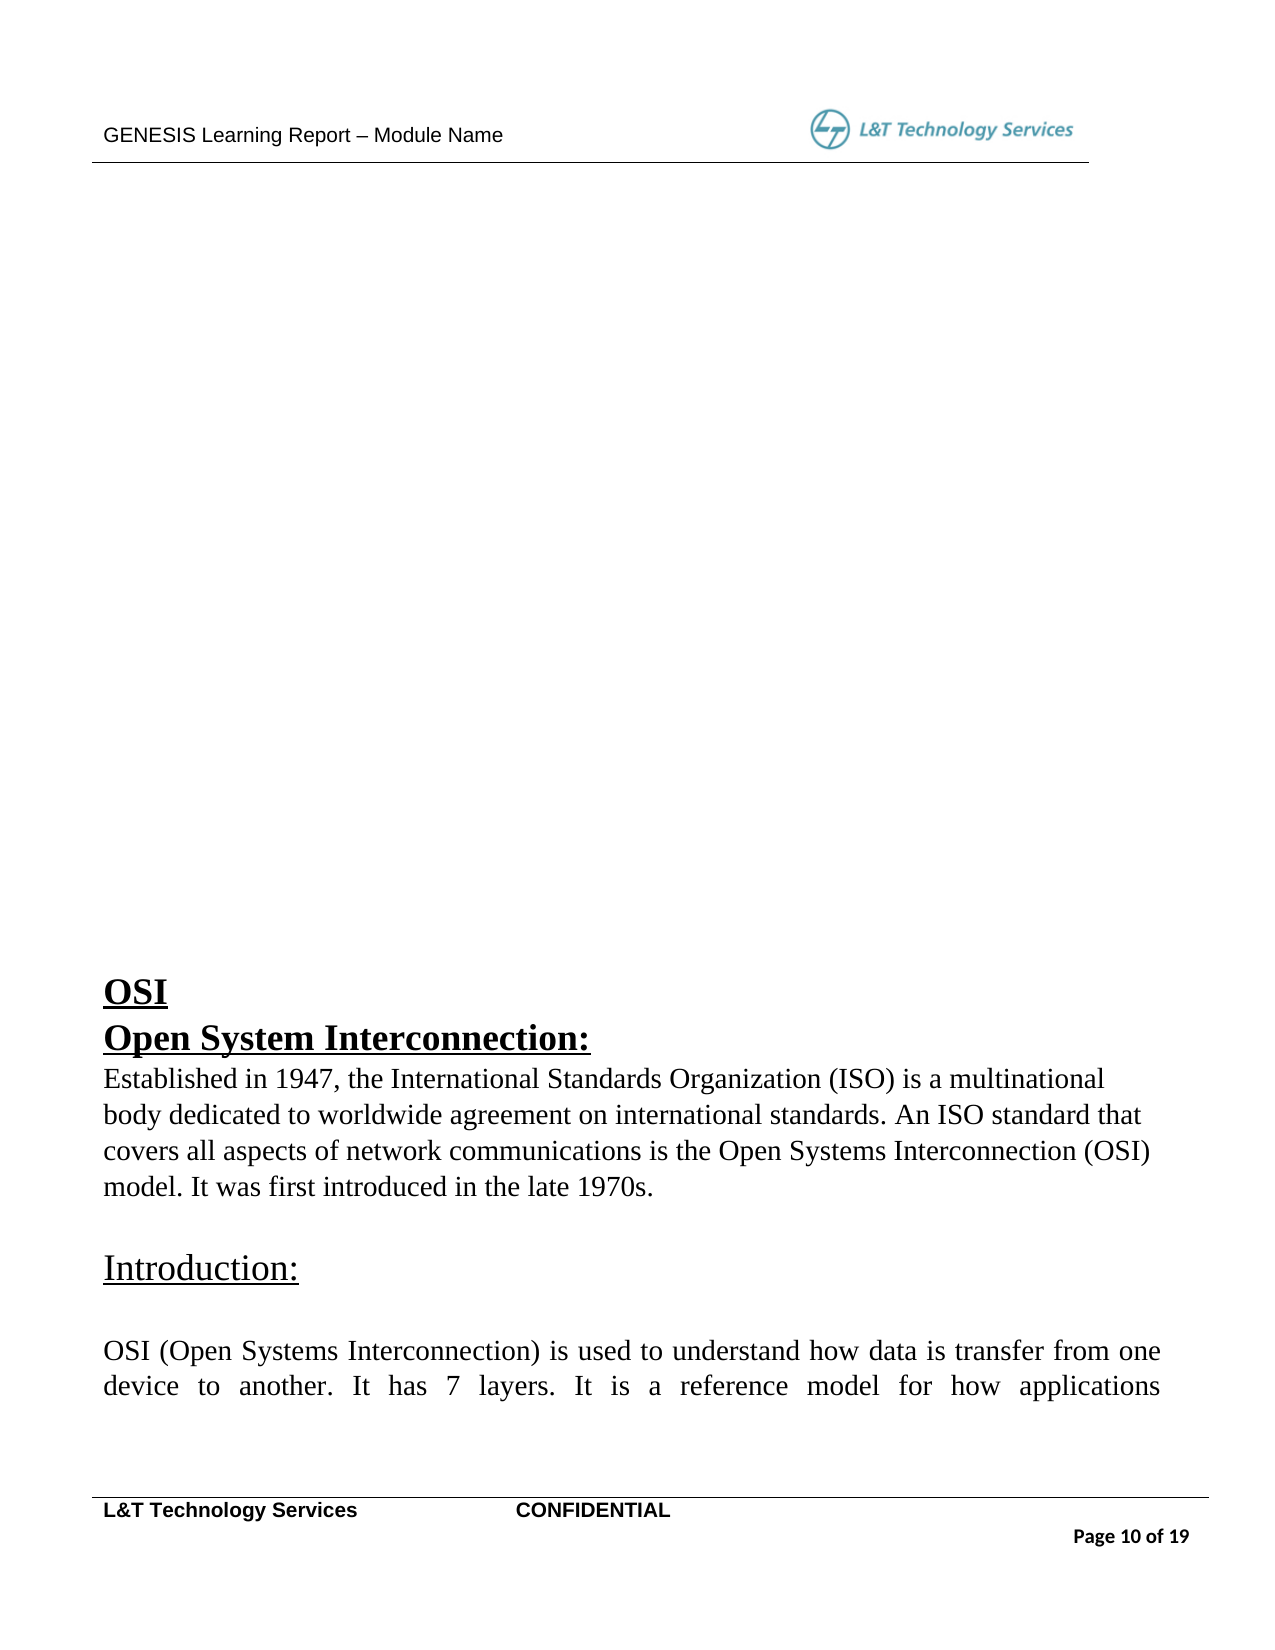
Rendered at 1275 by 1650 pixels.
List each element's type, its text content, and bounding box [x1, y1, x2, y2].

text OSI [103, 969, 1162, 1012]
text Established in 1947, the International Standards Organization (ISO) is a multinational body dedicated to worldwide agreement on international standards. An ISO standard that covers all aspects of network communications is the Open Systems Interconnection (OSI) model. It was first introduced in the late 1970s. [103, 1061, 1162, 1202]
text Introduction: [103, 1246, 1162, 1289]
text Open System Interconnection: [103, 1015, 1162, 1058]
